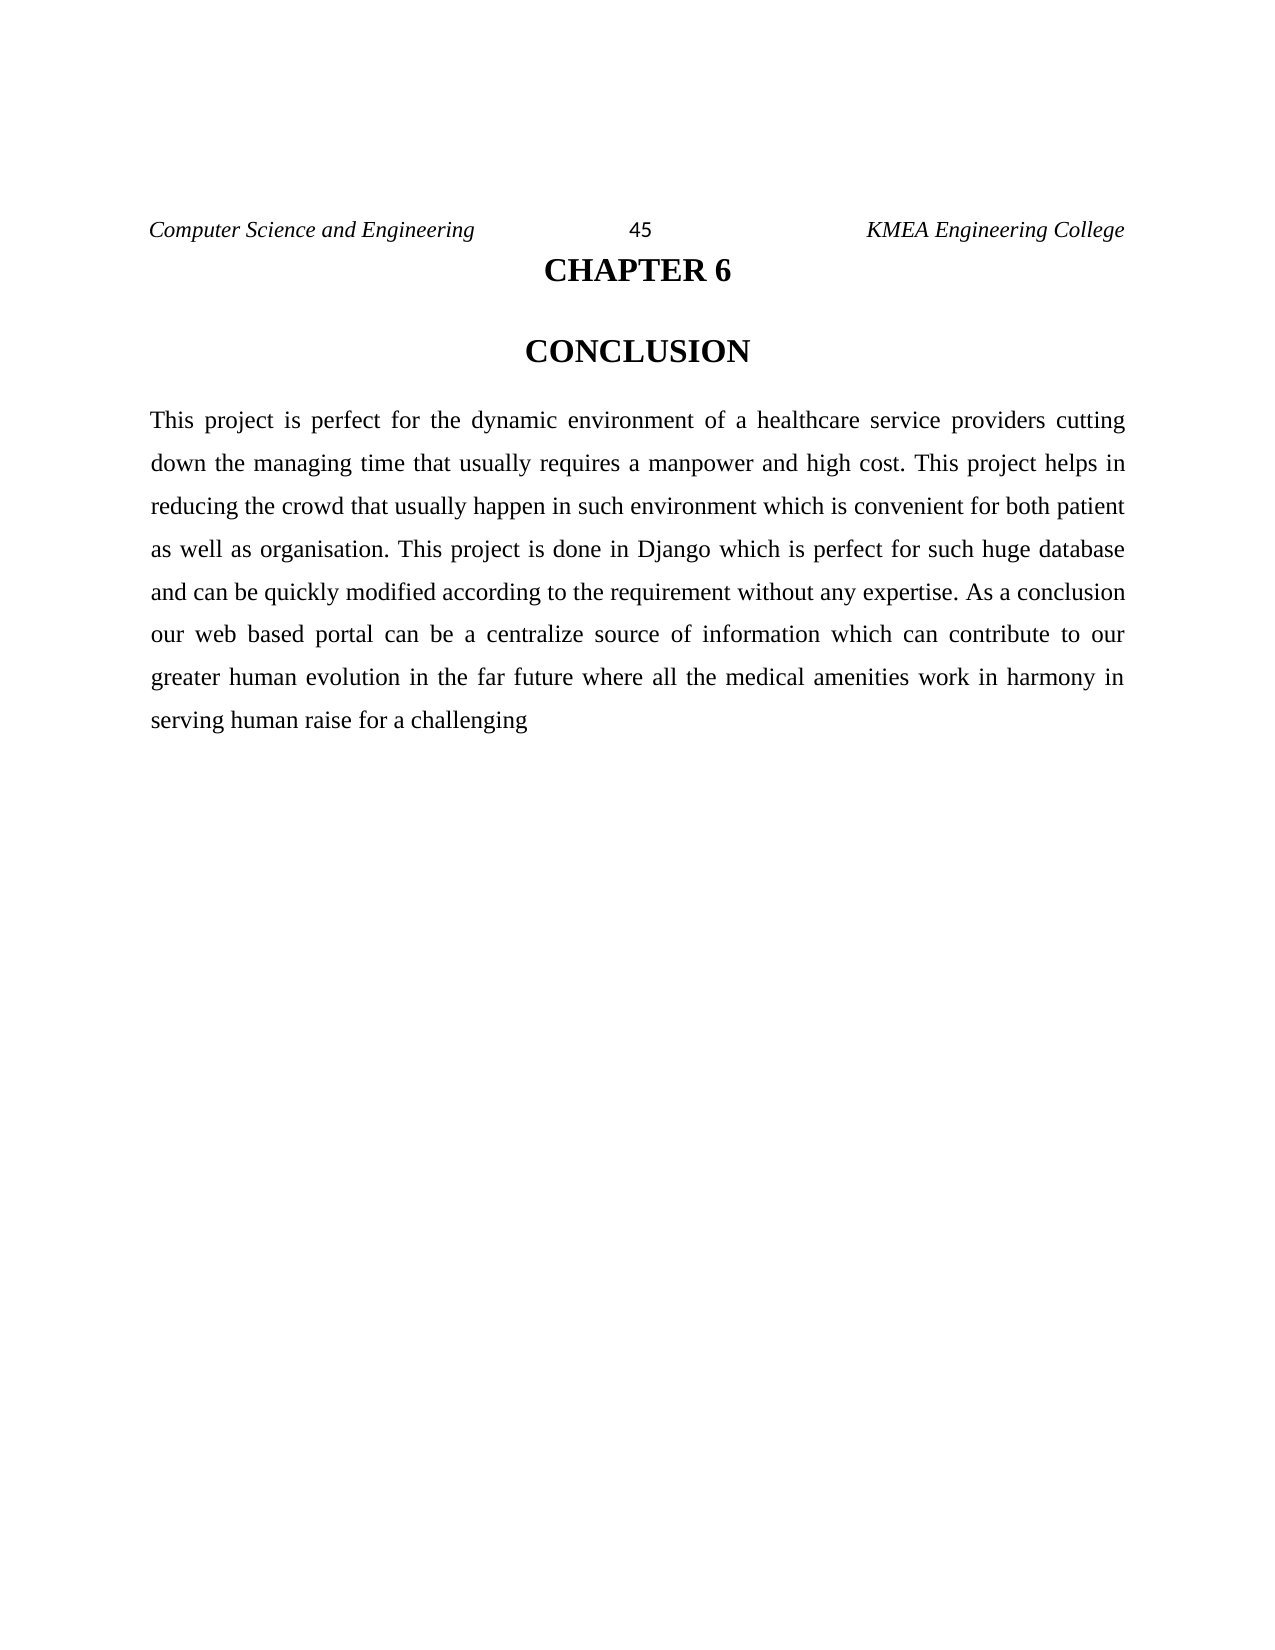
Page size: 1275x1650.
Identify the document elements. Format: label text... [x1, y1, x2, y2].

text CHAPTER 6 [181, 250, 1094, 288]
subtitle CONCLUSION [181, 332, 1094, 370]
text This project is perfect for the dynamic environment of a healthcare service providers cutting down the managing time that usually requires a manpower and high cost. This project helps in reducing the crowd that usually happen in such environment which is convenient for both patient as well as organisation. This project is done in Django which is perfect for such huge database and can be quickly modified according to the requirement without any expertise. As a conclusion our web based portal can be a centralize source of information which can contribute to our greater human evolution in the far future where all the medical amenities work in harmony in serving human raise for a challenging [149, 405, 1126, 734]
text Computer Science and Engineering 45 KMEA Engineering College [148, 215, 1176, 243]
